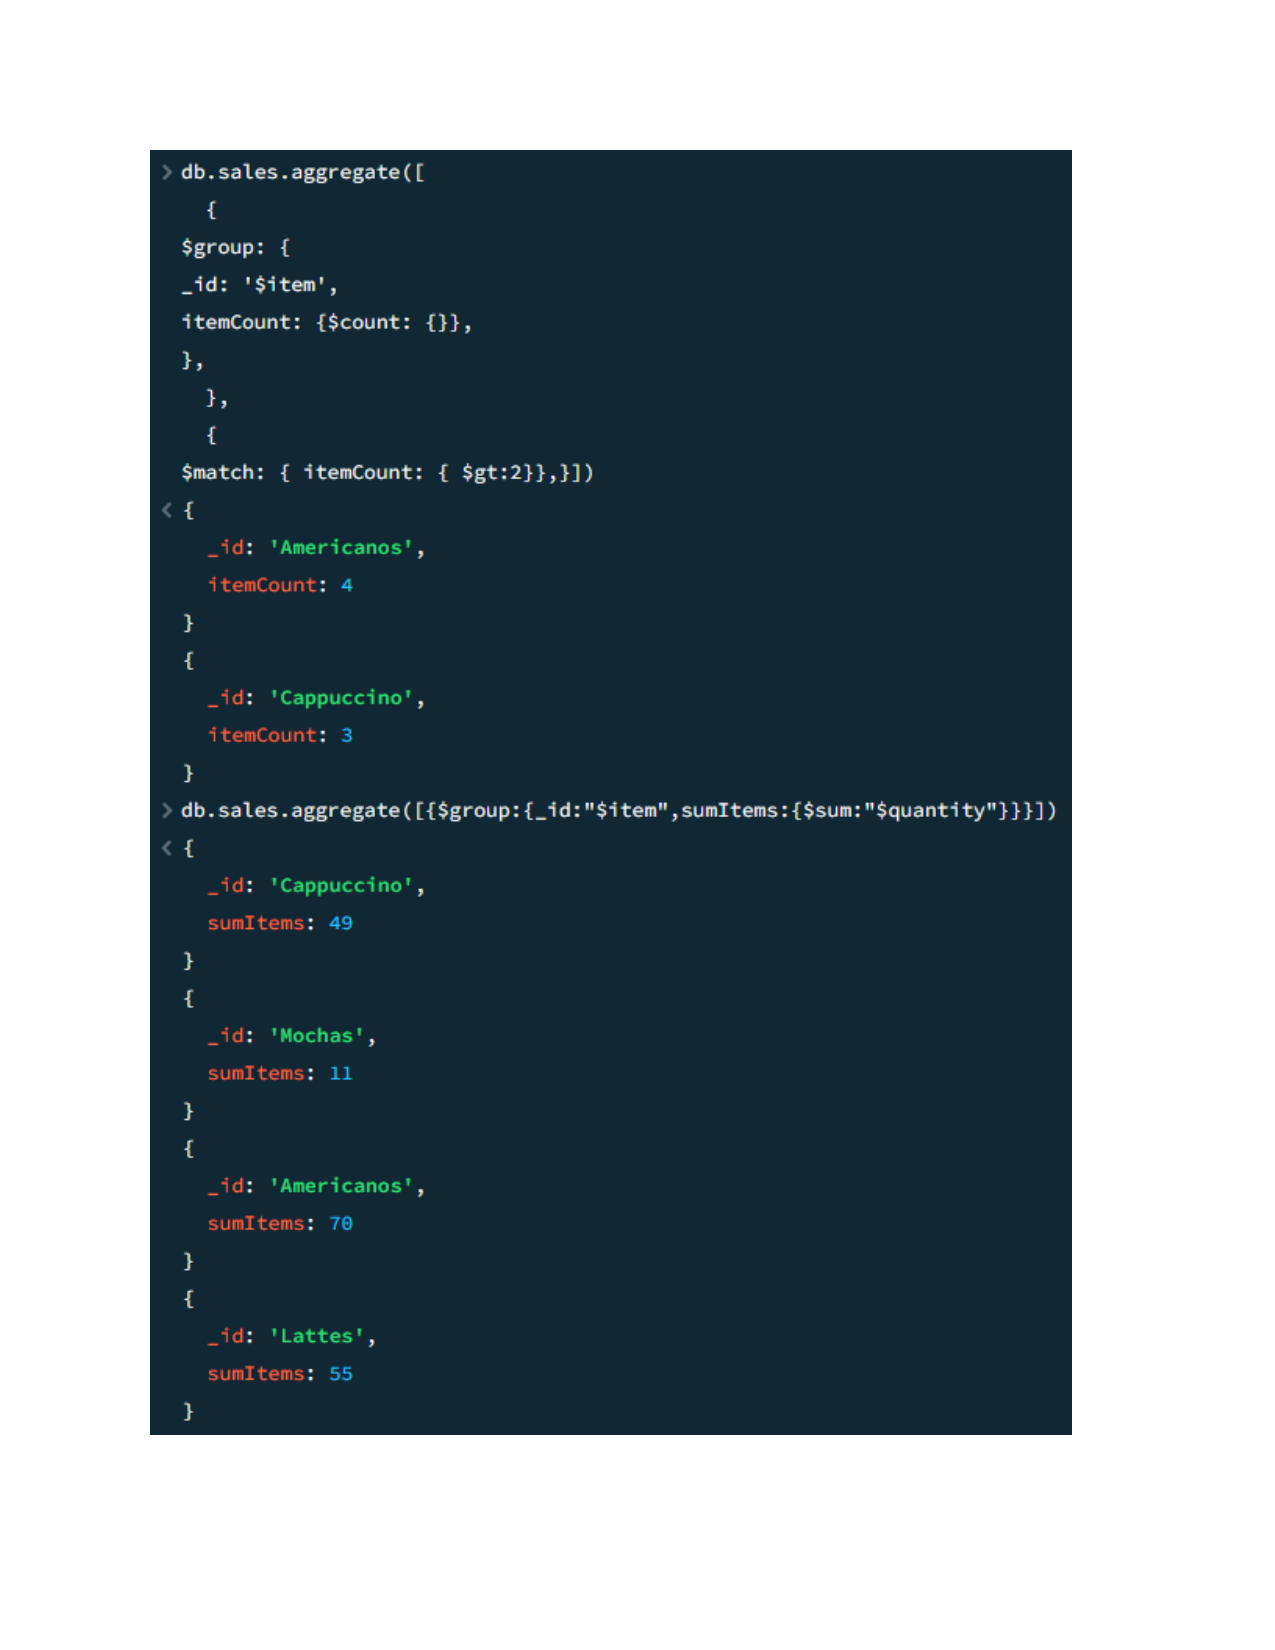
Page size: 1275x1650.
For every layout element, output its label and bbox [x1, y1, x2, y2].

picture [150, 150, 1072, 1435]
